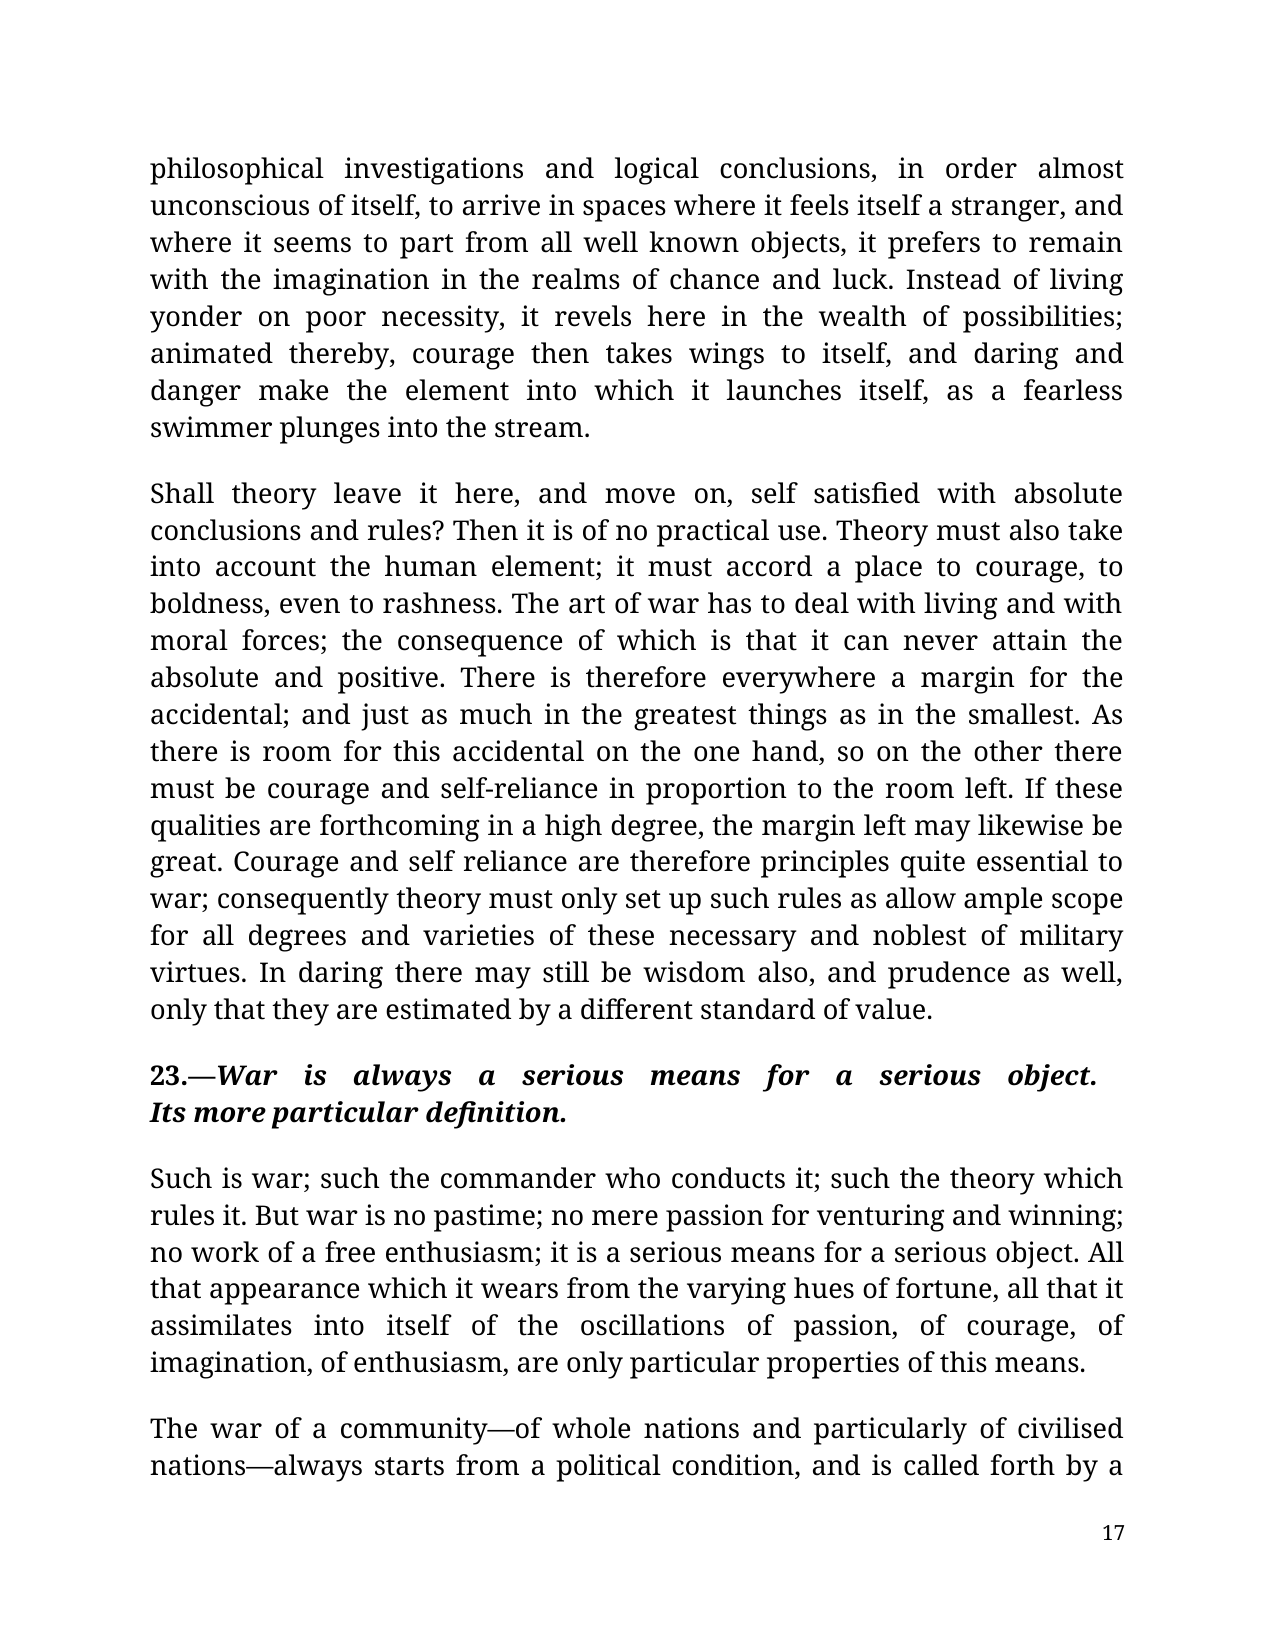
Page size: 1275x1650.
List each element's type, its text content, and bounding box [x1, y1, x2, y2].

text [150, 150, 1125, 445]
text Such is war; such the commander who conducts it; such the theory which rules it. But war is no pastime; no mere passion for venturing and winning; no work of a free enthusiasm; it is a serious means for a serious object. All that appearance which it wears from the varying hues of fortune, all that it assimilates into itself of the oscillations of passion, of courage, of imagination, of enthusiasm, are only particular properties of this means. [150, 1159, 1125, 1381]
text Shall theory leave it here, and move on, self satisfied with absolute conclusions and rules? Then it is of no practical use. Theory must also take into account the human element; it must accord a place to courage, to boldness, even to rashness. The art of war has to deal with living and with moral forces; the consequence of which is that it can never attain the absolute and positive. There is therefore everywhere a margin for the accidental; and just as much in the greatest things as in the smallest. As there is room for this accidental on the one hand, so on the other there must be courage and self-reliance in proportion to the room left. If these qualities are forthcoming in a high degree, the margin left may likewise be great. Courage and self reliance are therefore principles quite essential to war; consequently theory must only set up such rules as allow ample scope for all degrees and varieties of these necessary and noblest of military virtues. In daring there may still be wisdom also, and prudence as well, only that they are estimated by a different standard of value. [150, 474, 1125, 1027]
text 23.—War is always a serious means for a serious object. Its more particular definition. [150, 1056, 1125, 1130]
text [150, 1410, 1125, 1483]
